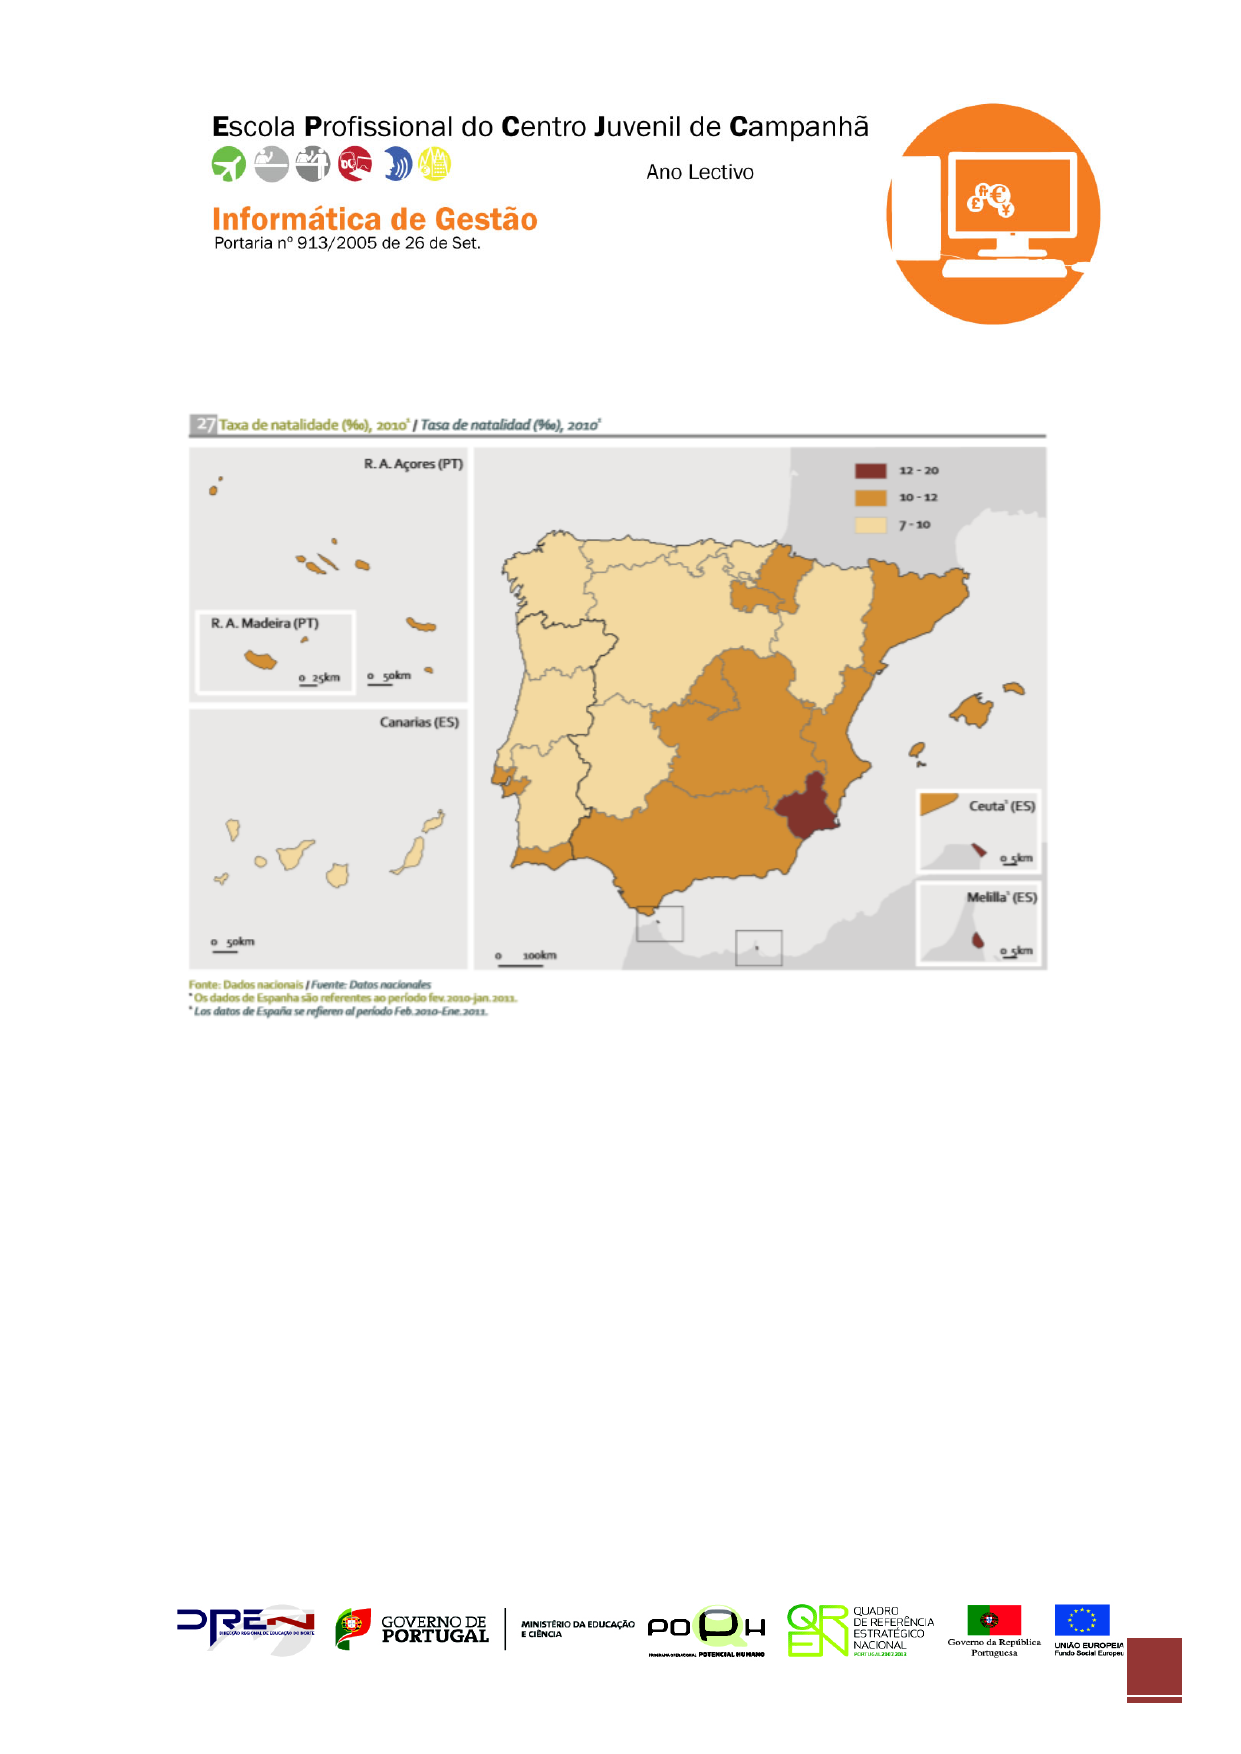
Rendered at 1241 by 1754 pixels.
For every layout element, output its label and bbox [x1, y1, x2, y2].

picture [177, 73, 1127, 351]
picture [177, 1585, 1124, 1681]
picture [177, 396, 1063, 1028]
